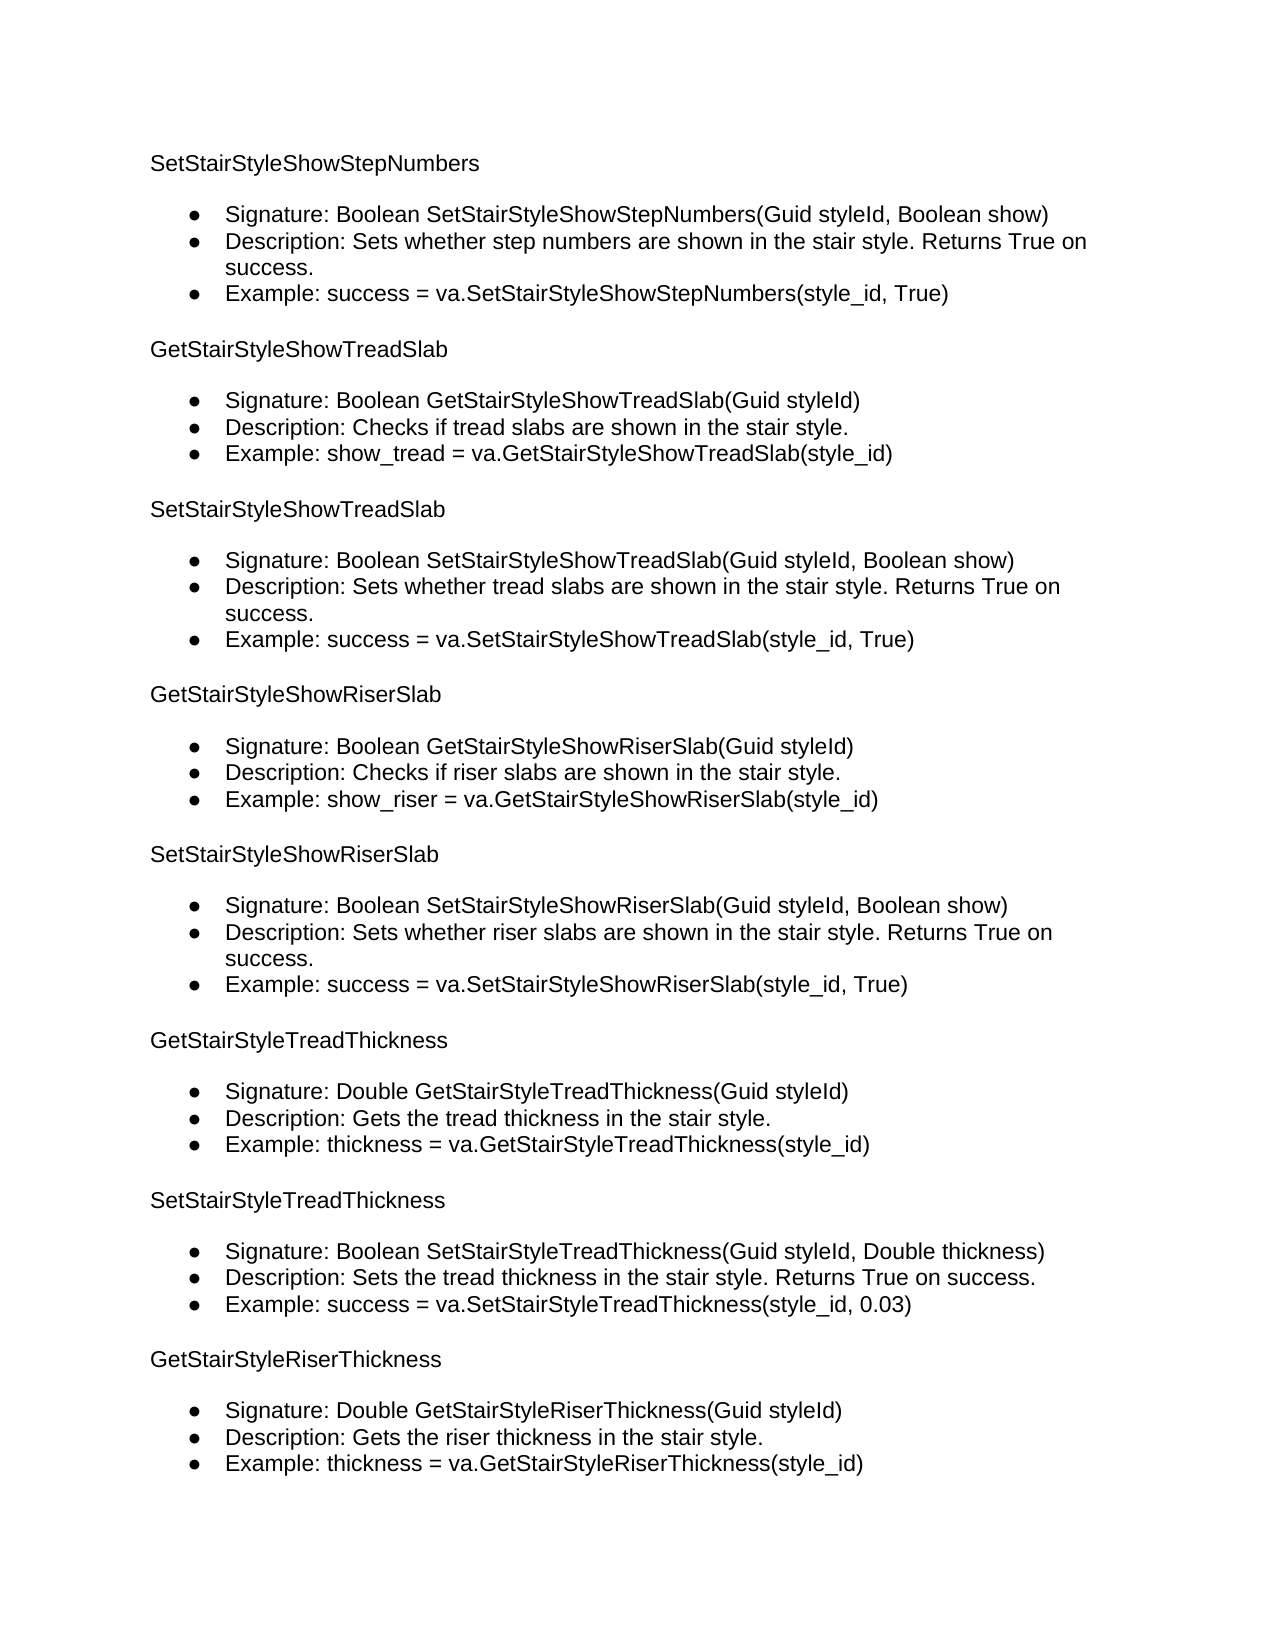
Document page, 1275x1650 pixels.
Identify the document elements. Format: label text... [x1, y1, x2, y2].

text SetStairStyleShowStepNumbers [150, 150, 1125, 176]
list Signature: Double GetStairStyleRiserThickness(Guid styleId) [187, 1397, 1125, 1424]
list Description: Gets the riser thickness in the stair style. [187, 1424, 1125, 1450]
list Description: Sets the tread thickness in the stair style. Returns True on success. [187, 1264, 1125, 1291]
list Description: Checks if tread slabs are shown in the stair style. [187, 414, 1125, 440]
text GetStairStyleRiserThickness [150, 1346, 1125, 1372]
list Signature: Boolean SetStairStyleShowStepNumbers(Guid styleId, Boolean show) [187, 201, 1125, 228]
list Description: Sets whether riser slabs are shown in the stair style. Returns True on success. [187, 919, 1125, 971]
list Description: Checks if riser slabs are shown in the stair style. [187, 759, 1125, 786]
text GetStairStyleShowRiserSlab [150, 681, 1125, 708]
list Example: thickness = va.GetStairStyleRiserThickness(style_id) [187, 1450, 1125, 1477]
list Signature: Boolean SetStairStyleShowTreadSlab(Guid styleId, Boolean show) [187, 547, 1125, 573]
list Example: success = va.SetStairStyleShowRiserSlab(style_id, True) [187, 971, 1125, 998]
text GetStairStyleShowTreadSlab [150, 336, 1125, 362]
list Signature: Boolean SetStairStyleShowRiserSlab(Guid styleId, Boolean show) [187, 892, 1125, 919]
list Signature: Boolean GetStairStyleShowTreadSlab(Guid styleId) [187, 387, 1125, 414]
text SetStairStyleShowRiserSlab [150, 841, 1125, 867]
text SetStairStyleShowTreadSlab [150, 496, 1125, 522]
list Description: Gets the tread thickness in the stair style. [187, 1105, 1125, 1131]
list Signature: Double GetStairStyleTreadThickness(Guid styleId) [187, 1078, 1125, 1105]
list Example: success = va.SetStairStyleTreadThickness(style_id, 0.03) [187, 1291, 1125, 1317]
list Signature: Boolean SetStairStyleTreadThickness(Guid styleId, Double thickness) [187, 1238, 1125, 1264]
list Example: success = va.SetStairStyleShowStepNumbers(style_id, True) [187, 280, 1125, 307]
list Example: thickness = va.GetStairStyleTreadThickness(style_id) [187, 1131, 1125, 1157]
text GetStairStyleTreadThickness [150, 1027, 1125, 1053]
list Example: show_riser = va.GetStairStyleShowRiserSlab(style_id) [187, 786, 1125, 812]
list Description: Sets whether step numbers are shown in the stair style. Returns True on success. [187, 228, 1125, 280]
list Signature: Boolean GetStairStyleShowRiserSlab(Guid styleId) [187, 733, 1125, 759]
list Description: Sets whether tread slabs are shown in the stair style. Returns True on success. [187, 573, 1125, 626]
text SetStairStyleTreadThickness [150, 1187, 1125, 1213]
list Example: show_tread = va.GetStairStyleShowTreadSlab(style_id) [187, 440, 1125, 466]
list Example: success = va.SetStairStyleShowTreadSlab(style_id, True) [187, 626, 1125, 652]
